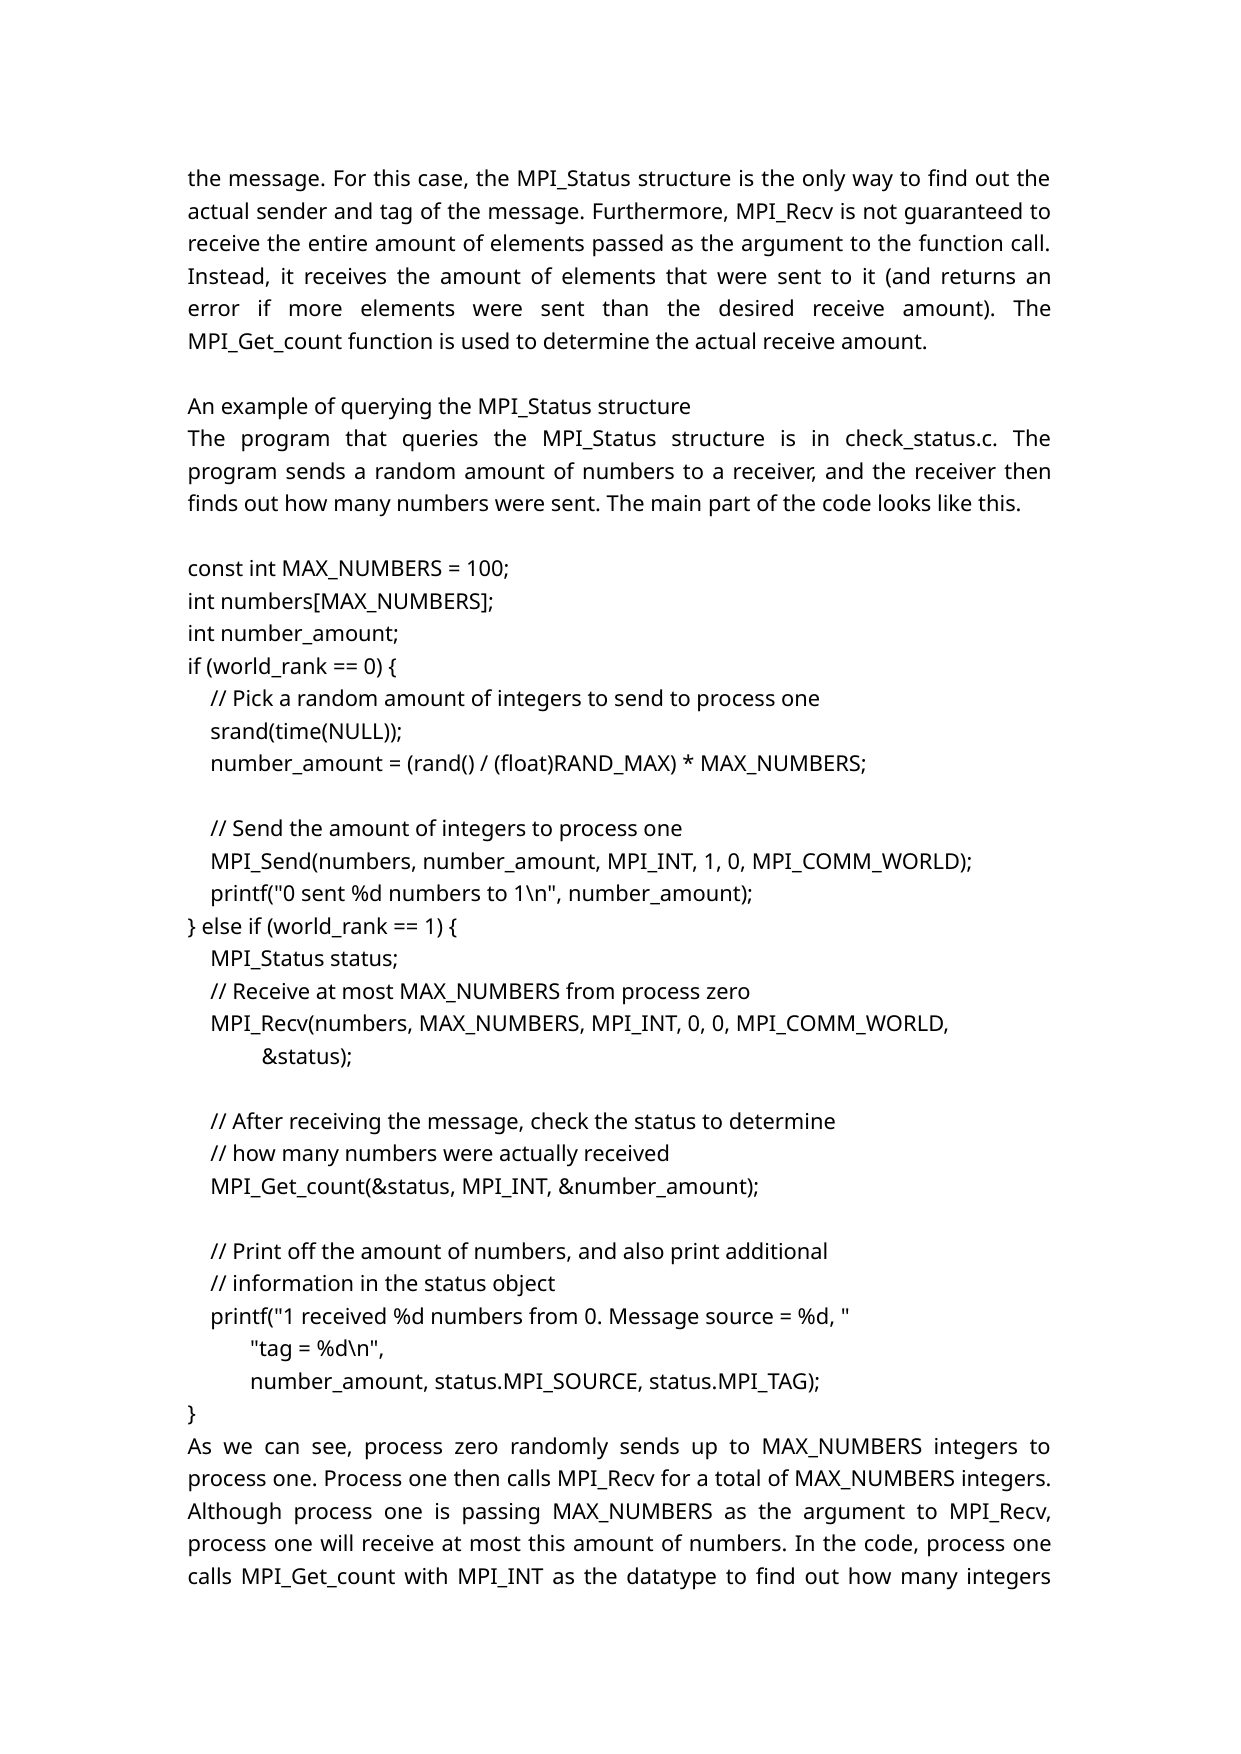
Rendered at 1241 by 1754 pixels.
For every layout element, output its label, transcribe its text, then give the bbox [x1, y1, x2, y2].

text MPI_Send(numbers, number_amount, MPI_INT, 1, 0, MPI_COMM_WORLD); [187, 844, 1053, 877]
text // Print off the amount of numbers, and also print additional [187, 1234, 1053, 1267]
text int numbers[MAX_NUMBERS]; [187, 584, 1053, 617]
text MPI_Get_count(&status, MPI_INT, &number_amount); [187, 1169, 1053, 1202]
text The program that queries the MPI_Status structure is in check_status.c. The program sends a random amount of numbers to a receiver, and the receiver then finds out how many numbers were sent. The main part of the code looks like this. [187, 422, 1053, 519]
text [187, 162, 1053, 357]
text "tag = %d\n", [187, 1332, 1053, 1364]
text srand(time(NULL)); [187, 714, 1053, 747]
text // information in the status object [187, 1267, 1053, 1299]
text An example of querying the MPI_Status structure [187, 389, 1053, 422]
text number_amount, status.MPI_SOURCE, status.MPI_TAG); [187, 1364, 1053, 1397]
text MPI_Status status; [187, 942, 1053, 974]
text int number_amount; [187, 617, 1053, 649]
text // Receive at most MAX_NUMBERS from process zero [187, 974, 1053, 1007]
text const int MAX_NUMBERS = 100; [187, 552, 1053, 584]
text printf("1 received %d numbers from 0. Message source = %d, " [187, 1299, 1053, 1332]
text MPI_Recv(numbers, MAX_NUMBERS, MPI_INT, 0, 0, MPI_COMM_WORLD, [187, 1007, 1053, 1039]
text if (world_rank == 0) { [187, 649, 1053, 682]
text } else if (world_rank == 1) { [187, 909, 1053, 942]
text } [187, 1397, 1053, 1429]
text // Pick a random amount of integers to send to process one [187, 682, 1053, 714]
text // Send the amount of integers to process one [187, 812, 1053, 844]
text &status); [187, 1039, 1053, 1072]
text printf("0 sent %d numbers to 1\n", number_amount); [187, 877, 1053, 909]
text // how many numbers were actually received [187, 1137, 1053, 1169]
text number_amount = (rand() / (float)RAND_MAX) * MAX_NUMBERS; [187, 747, 1053, 779]
text // After receiving the message, check the status to determine [187, 1104, 1053, 1137]
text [187, 1429, 1053, 1592]
